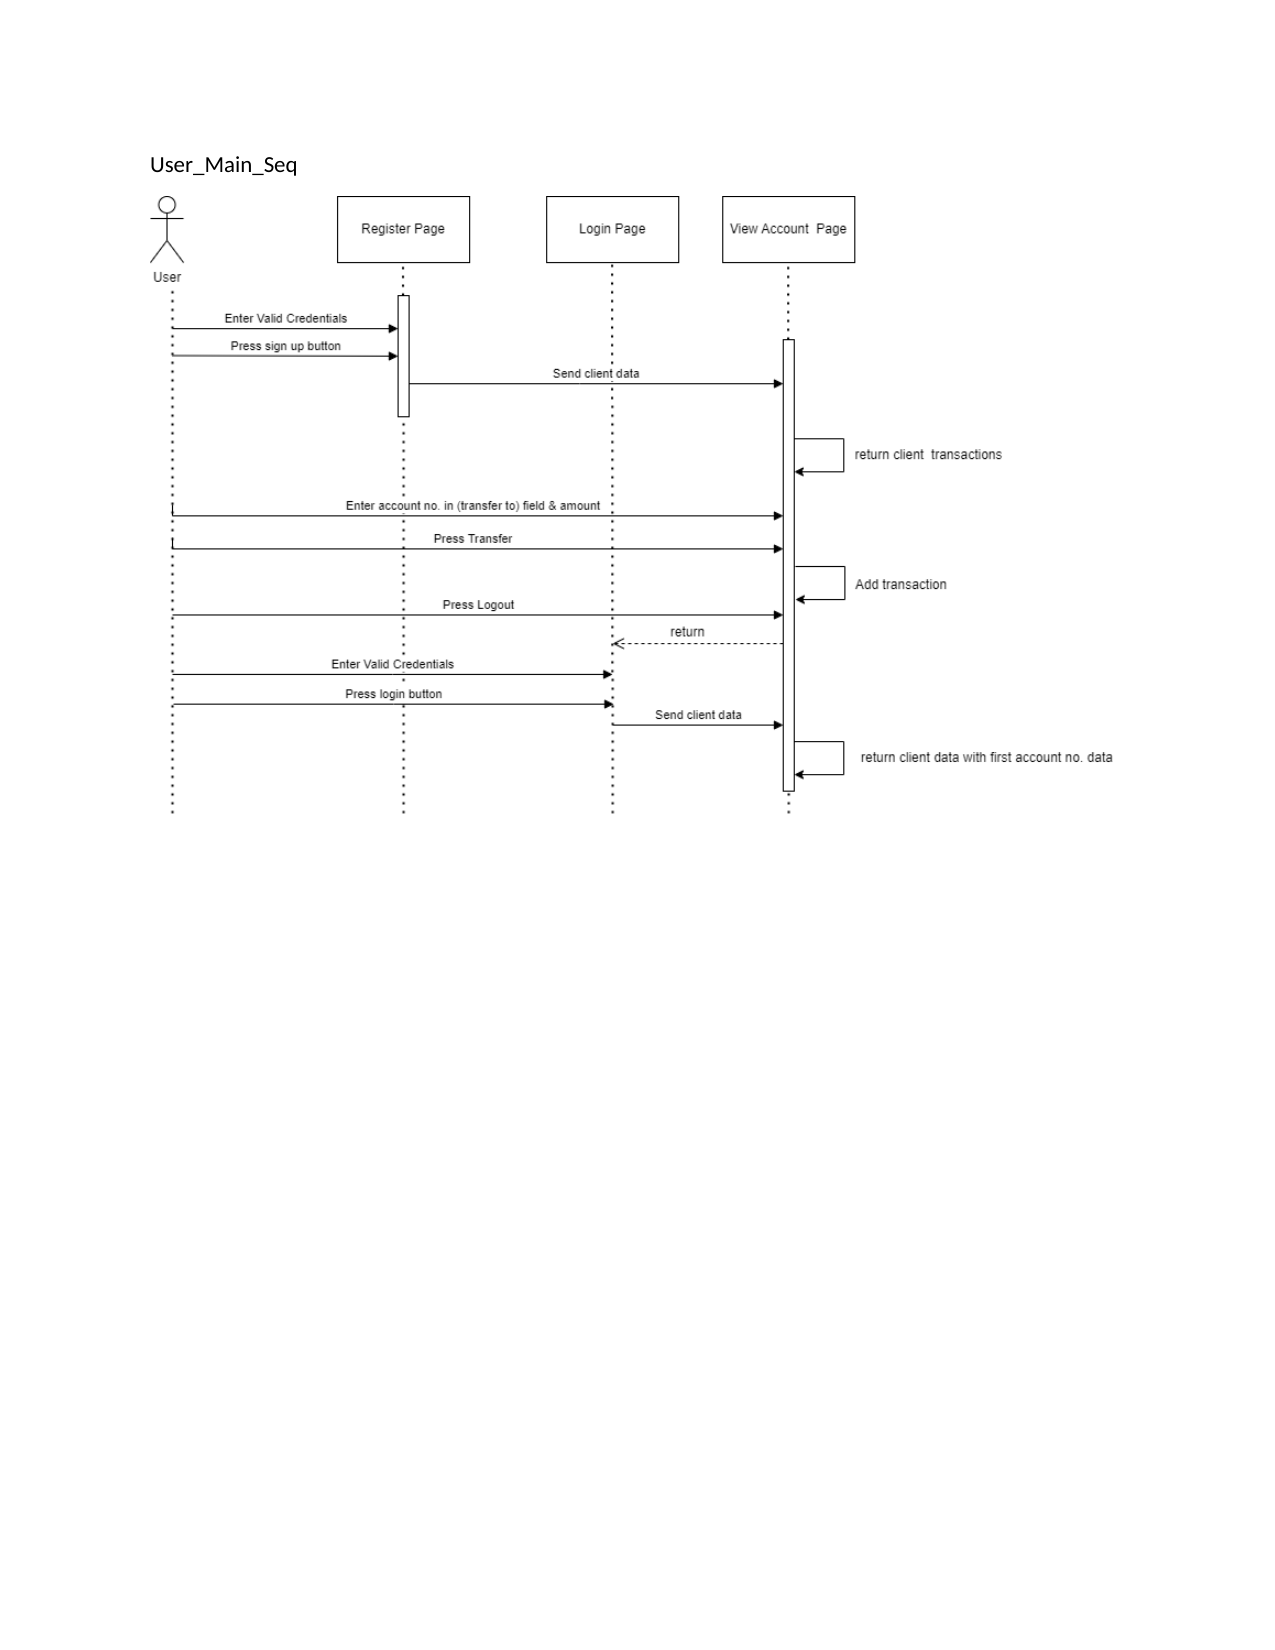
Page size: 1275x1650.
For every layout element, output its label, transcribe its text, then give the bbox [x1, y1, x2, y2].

picture [150, 196, 1125, 816]
text User_Main_Seq [150, 150, 1125, 178]
